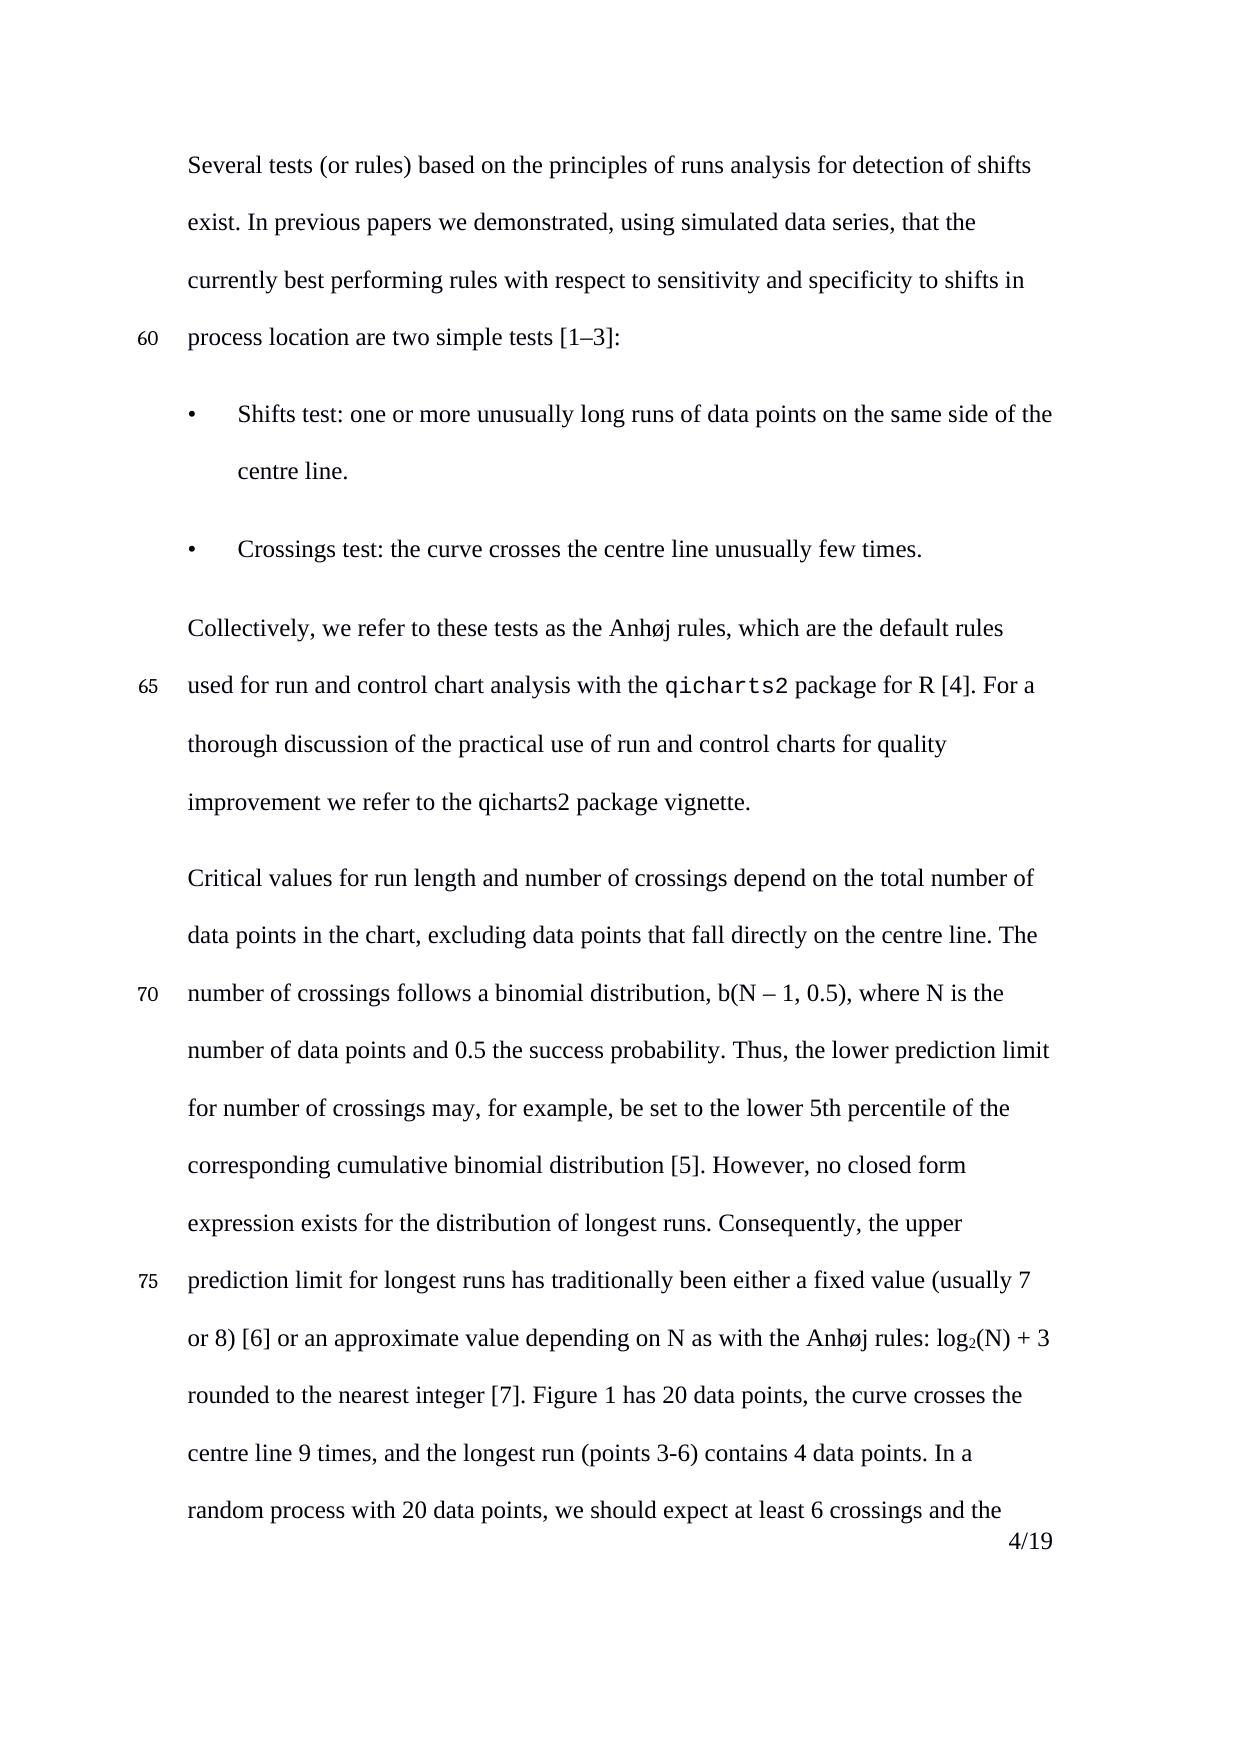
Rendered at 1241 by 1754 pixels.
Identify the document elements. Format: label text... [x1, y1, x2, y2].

text Collectively, we refer to these tests as the Anhøj rules, which are the default rules used for run and control chart analysis with the qicharts2 package for R [4]. For a thorough discussion of the practical use of run and control charts for quality improvement we refer to the qicharts2 package vignette. [187, 613, 1053, 816]
list Shifts test: one or more unusually long runs of data points on the same side of the centre line. [187, 399, 1053, 485]
text Several tests (or rules) based on the principles of runs analysis for detection of shifts exist. In previous papers we demonstrated, using simulated data series, that the currently best performing rules with respect to sensitivity and specificity to shifts in process location are two simple tests [1–3]: [187, 150, 1053, 351]
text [187, 863, 1053, 1524]
list Crossings test: the curve crosses the centre line unusually few times. [187, 534, 1053, 563]
